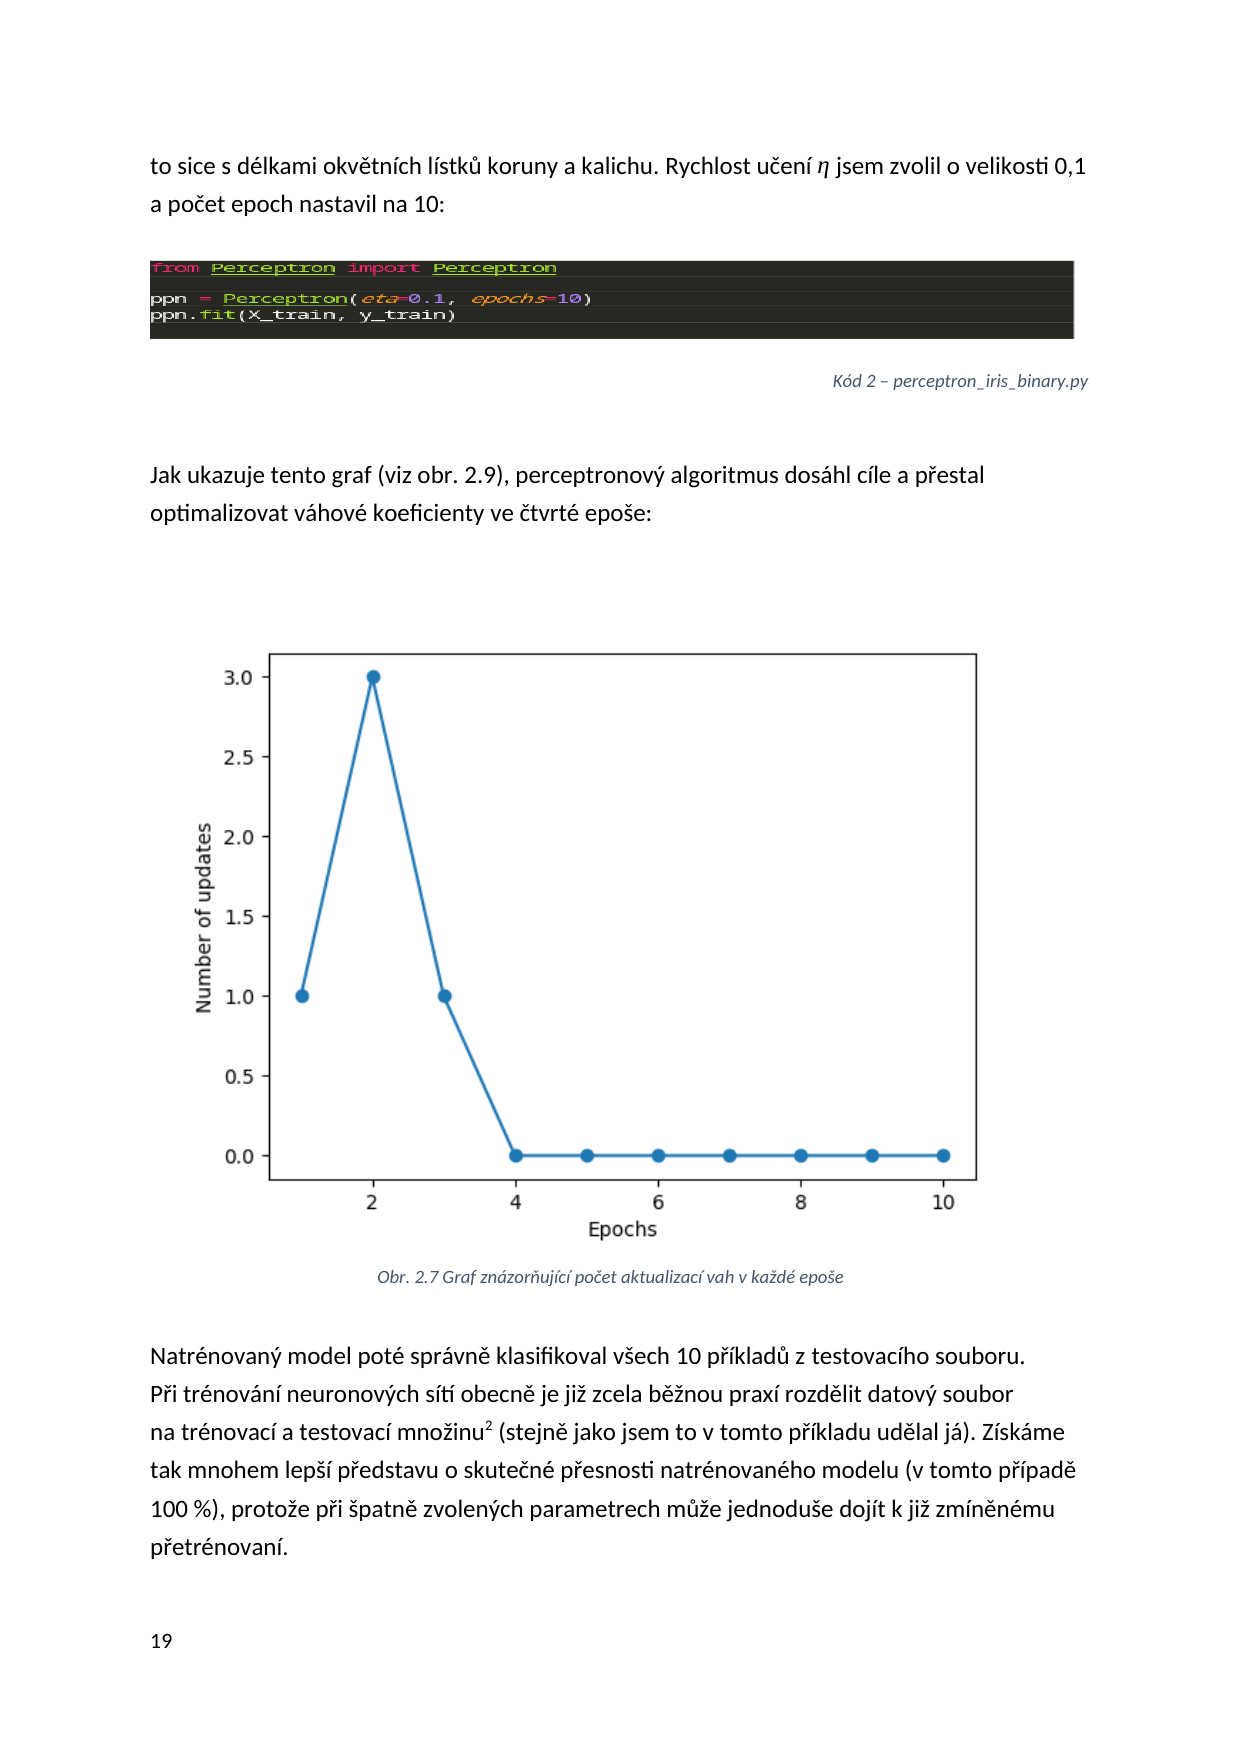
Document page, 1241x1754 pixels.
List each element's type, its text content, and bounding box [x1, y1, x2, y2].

text Při trénování neuronových sítí obecně je již zcela běžnou praxí rozdělit datový soubor [150, 1378, 1090, 1409]
picture [156, 572, 1067, 1255]
text na trénovací a testovací množinu2 (stejně jako jsem to v tomto příkladu udělal já). Získáme tak mnohem lepší představu o skutečné přesnosti natrénovaného modelu (v tomto případě 100 %), protože při špatně zvolených parametrech může jednoduše dojít k již zmíněnému přetrénovaní. [150, 1416, 1090, 1561]
text Kód 2 – perceptron_iris_binary.py [150, 369, 1090, 392]
text Natrénovaný model poté správně klasifikoval všech 10 příkladů z testovacího souboru. [150, 1340, 1090, 1371]
text Jak ukazuje tento graf (viz obr. 2.9), perceptronový algoritmus dosáhl cíle a přestal optimalizovat váhové koeficienty ve čtvrté epoše: [150, 459, 1090, 527]
